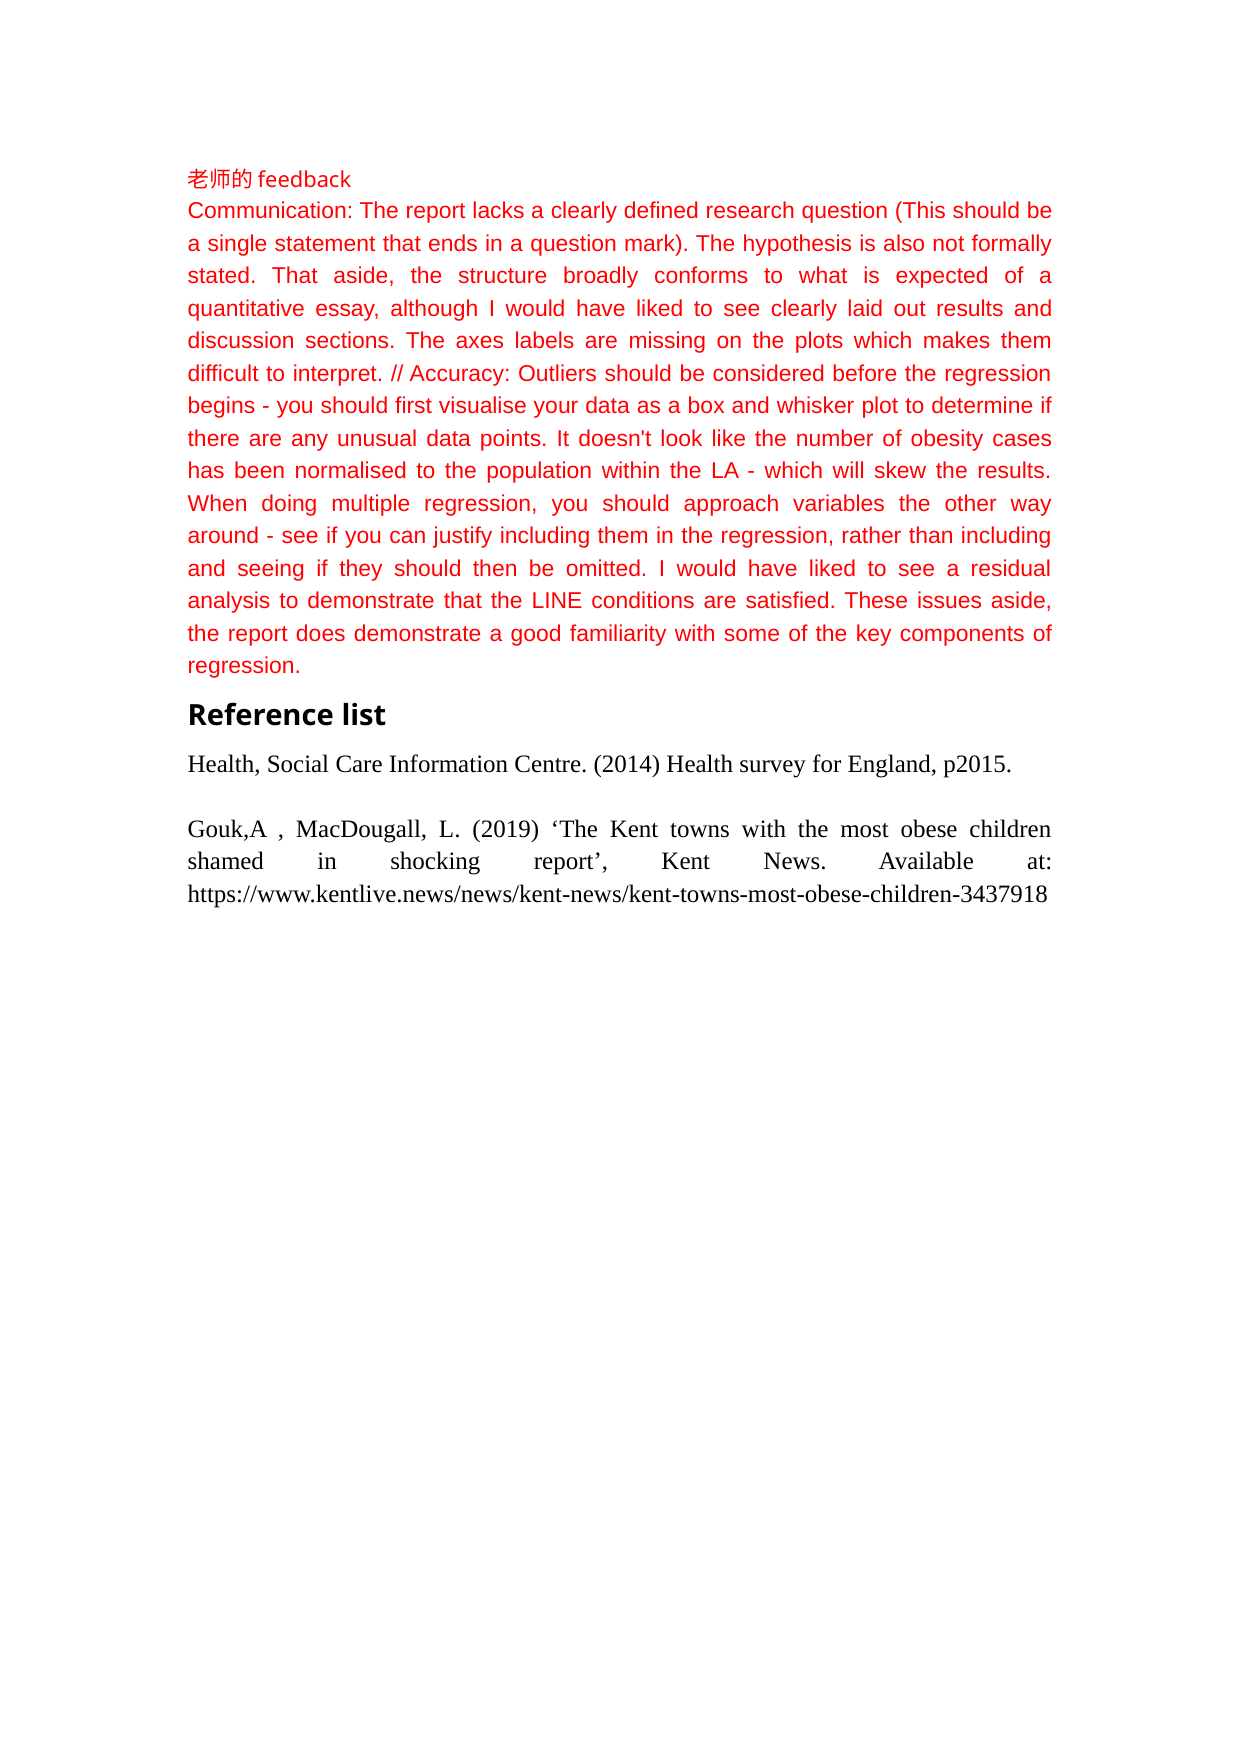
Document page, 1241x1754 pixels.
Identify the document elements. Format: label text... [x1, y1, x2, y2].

text Reference list [187, 682, 1053, 747]
text Health, Social Care Information Centre. (2014) Health survey for England, p2015. [187, 747, 1053, 779]
text 老师的feedback [187, 162, 1053, 194]
text Gouk,A , MacDougall, L. (2019) ‘The Kent towns with the most obese children shamed in shocking report’, Kent News. Available at: https://www.kentlive.news/news/kent-news/kent-towns-most-obese-children-3437918 [187, 812, 1053, 909]
text Communication: The report lacks a clearly defined research question (This should be a single statement that ends in a question mark). The hypothesis is also not formally stated. That aside, the structure broadly conforms to what is expected of a quantitative essay, although I would have liked to see clearly laid out results and discussion sections. The axes labels are missing on the plots which makes them difficult to interpret. // Accuracy: Outliers should be considered before the regression begins - you should first visualise your data as a box and whisker plot to determine if there are any unusual data points. It doesn't look like the number of obesity cases has been normalised to the population within the LA - which will skew the results. When doing multiple regression, you should approach variables the other way around - see if you can justify including them in the regression, rather than including and seeing if they should then be omitted. I would have liked to see a residual analysis to demonstrate that the LINE conditions are satisfied. These issues aside, the report does demonstrate a good familiarity with some of the key components of regression. [187, 194, 1053, 682]
